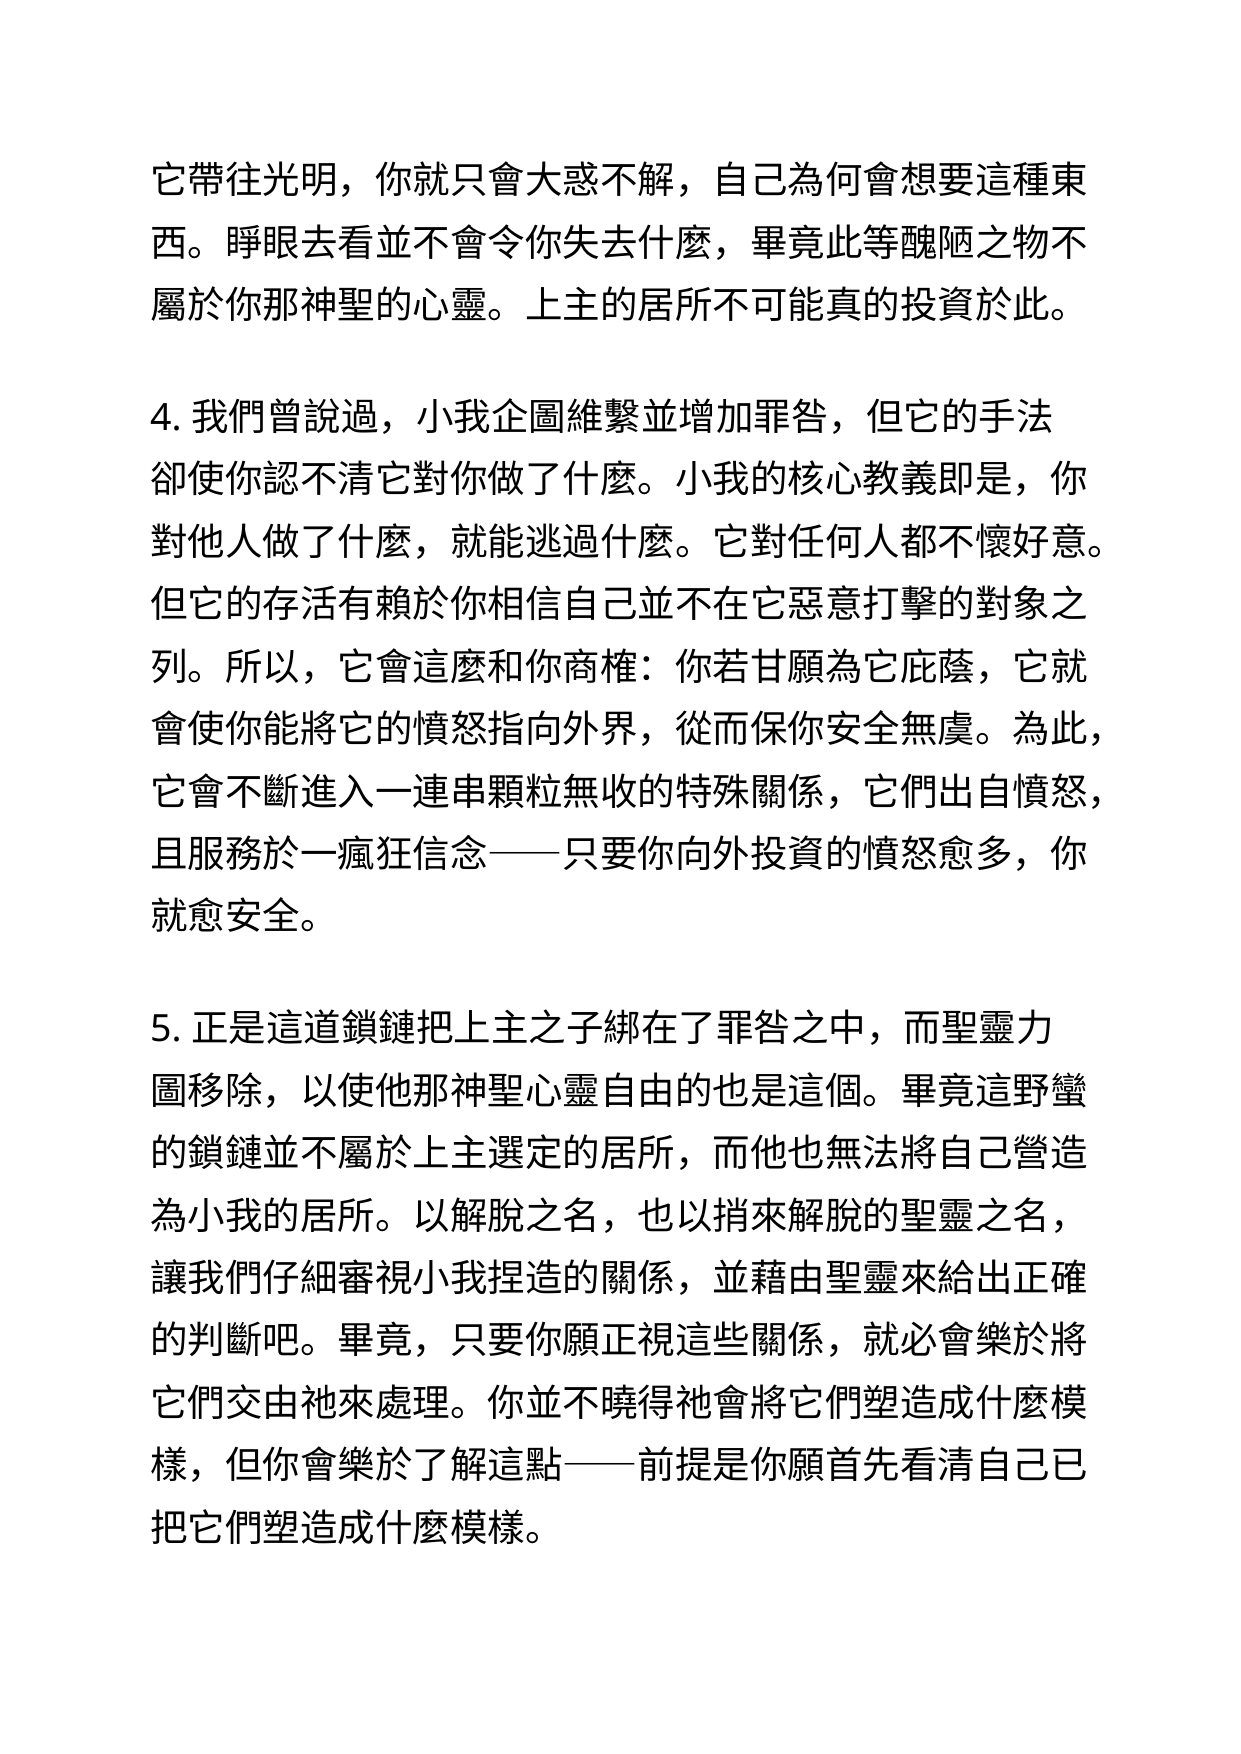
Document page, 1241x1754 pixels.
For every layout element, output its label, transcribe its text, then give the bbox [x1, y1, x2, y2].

text 4. 我們曾說過，小我企圖維繫並增加罪咎，但它的手法卻使你認不清它對你做了什麼。小我的核心教義即是，你對他人做了什麼，就能逃過什麼。它對任何人都不懷好意。但它的存活有賴於你相信自己並不在它惡意打擊的對象之列。所以，它會這麼和你商榷：你若甘願為它庇蔭，它就會使你能將它的憤怒指向外界，從而保你安全無虞。為此，它會不斷進入一連串顆粒無收的特殊關係，它們出自憤怒，且服務於一瘋狂信念——只要你向外投資的憤怒愈多，你就愈安全。 [150, 387, 1090, 940]
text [150, 150, 1090, 329]
text 5. 正是這道鎖鏈把上主之子綁在了罪咎之中，而聖靈力圖移除，以使他那神聖心靈自由的也是這個。畢竟這野蠻的鎖鏈並不屬於上主選定的居所，而他也無法將自己營造為小我的居所。以解脫之名，也以捎來解脫的聖靈之名，讓我們仔細審視小我捏造的關係，並藉由聖靈來給出正確的判斷吧。畢竟，只要你願正視這些關係，就必會樂於將它們交由祂來處理。你並不曉得祂會將它們塑造成什麼模樣，但你會樂於了解這點——前提是你願首先看清自己已把它們塑造成什麼模樣。 [150, 998, 1090, 1552]
